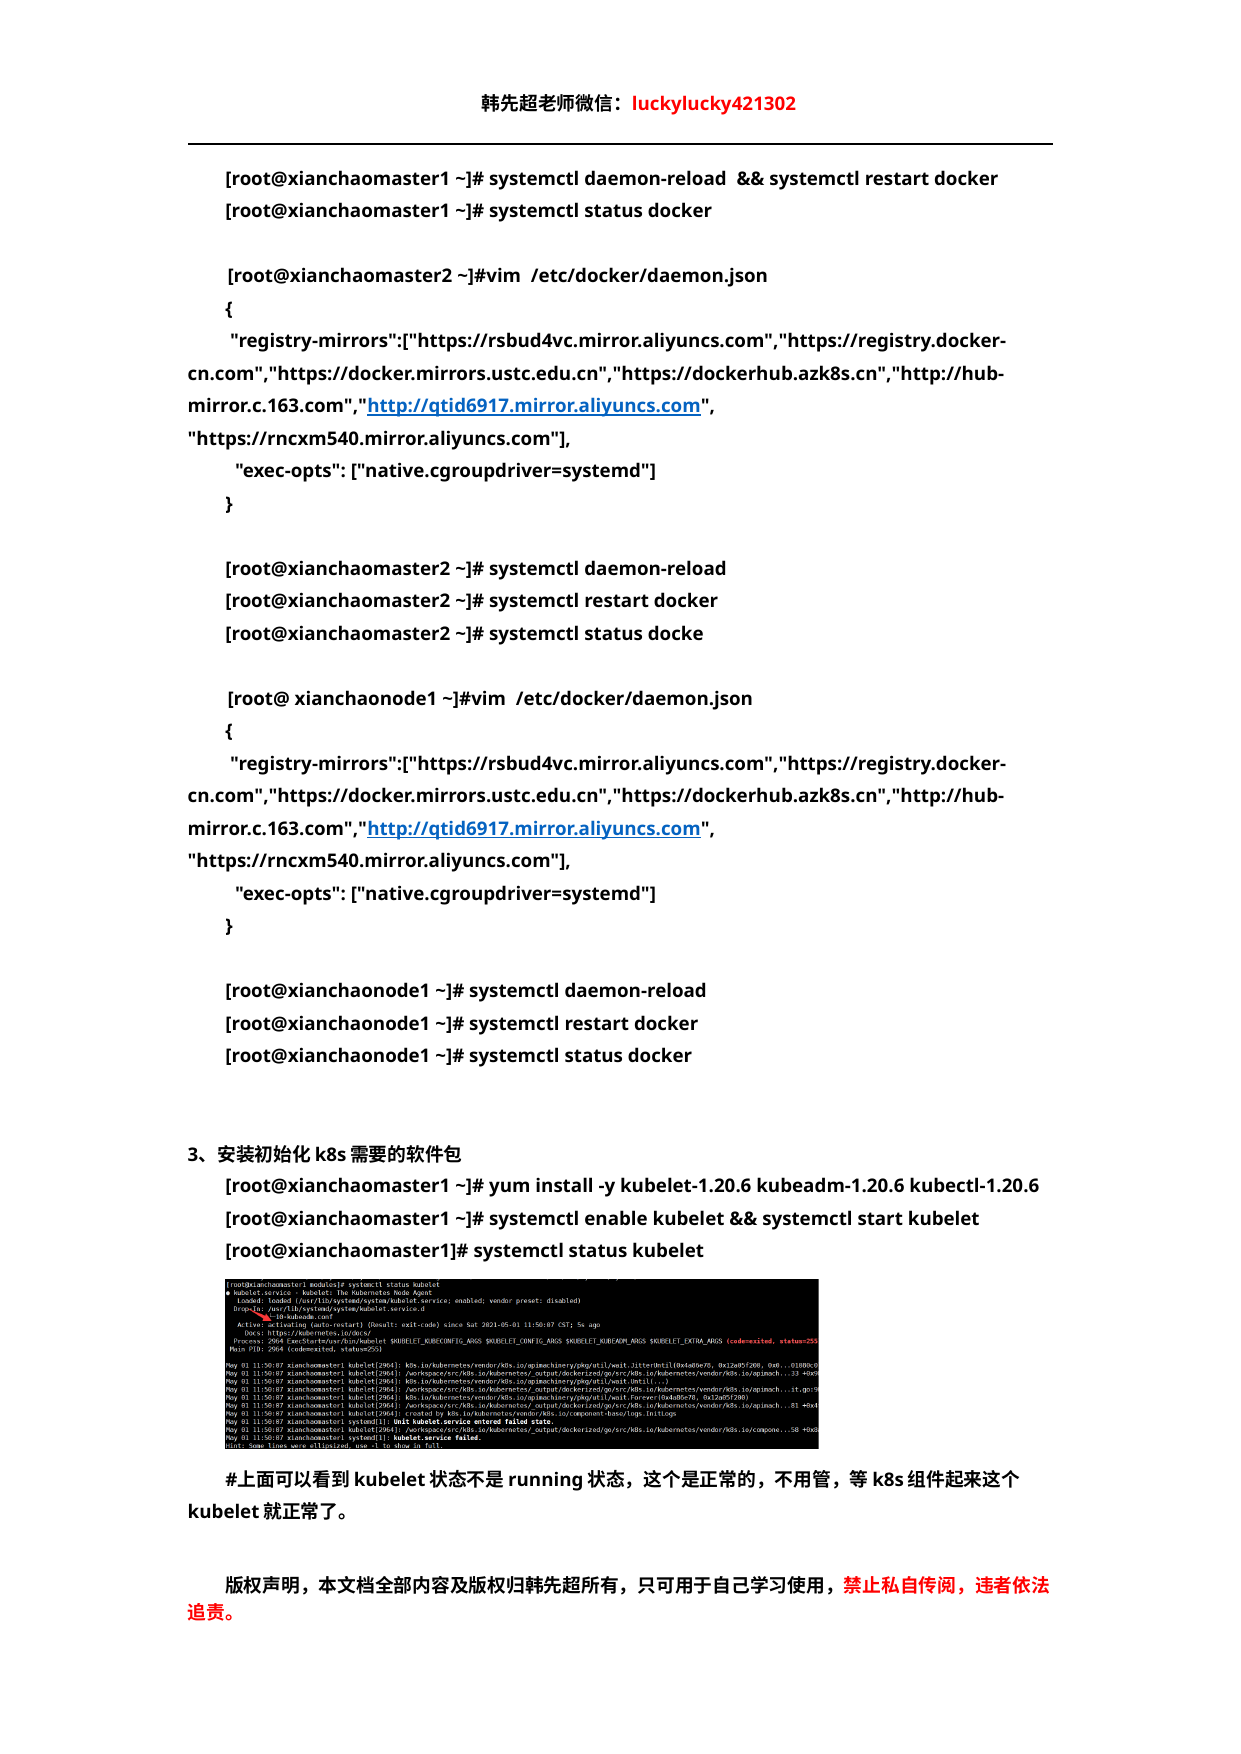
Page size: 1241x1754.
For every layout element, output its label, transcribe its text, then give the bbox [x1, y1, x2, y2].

text [root@xianchaonode1 ~]# systemctl restart docker [187, 1007, 1053, 1039]
picture [225, 1279, 819, 1449]
text [root@xianchaonode1 ~]# systemctl status docker [187, 1039, 1053, 1072]
subtitle 3、安装初始化k8s需要的软件包 [187, 1137, 1053, 1169]
text [root@xianchaomaster1]# systemctl status kubelet [187, 1234, 1053, 1267]
text } [187, 487, 1053, 519]
text [root@xianchaomaster1 ~]# systemctl status docker [187, 194, 1053, 227]
text #上面可以看到kubelet状态不是running状态，这个是正常的，不用管，等k8s组件起来这个kubelet就正常了。 [187, 1462, 1053, 1527]
text } [187, 909, 1053, 942]
text [root@xianchaomaster2 ~]# systemctl daemon-reload [187, 552, 1053, 584]
text { [187, 714, 1053, 747]
text [root@xianchaomaster2 ~]# systemctl restart docker [187, 584, 1053, 617]
text "exec-opts": ["native.cgroupdriver=systemd"] [187, 454, 1053, 487]
text [root@ xianchaonode1 ~]#vim /etc/docker/daemon.json [187, 682, 1053, 714]
text "exec-opts": ["native.cgroupdriver=systemd"] [187, 877, 1053, 909]
text [root@xianchaomaster1 ~]# systemctl enable kubelet && systemctl start kubelet [187, 1202, 1053, 1234]
text { [187, 292, 1053, 324]
text [root@xianchaomaster2 ~]# systemctl status docke [187, 617, 1053, 649]
text [root@xianchaomaster1 ~]# yum install -y kubelet-1.20.6 kubeadm-1.20.6 kubectl-1.20.6 [187, 1169, 1053, 1202]
text [root@xianchaomaster2 ~]#vim /etc/docker/daemon.json [187, 259, 1053, 292]
text [root@xianchaomaster1 ~]# systemctl daemon-reload && systemctl restart docker [187, 162, 1053, 194]
text [root@xianchaonode1 ~]# systemctl daemon-reload [187, 974, 1053, 1007]
